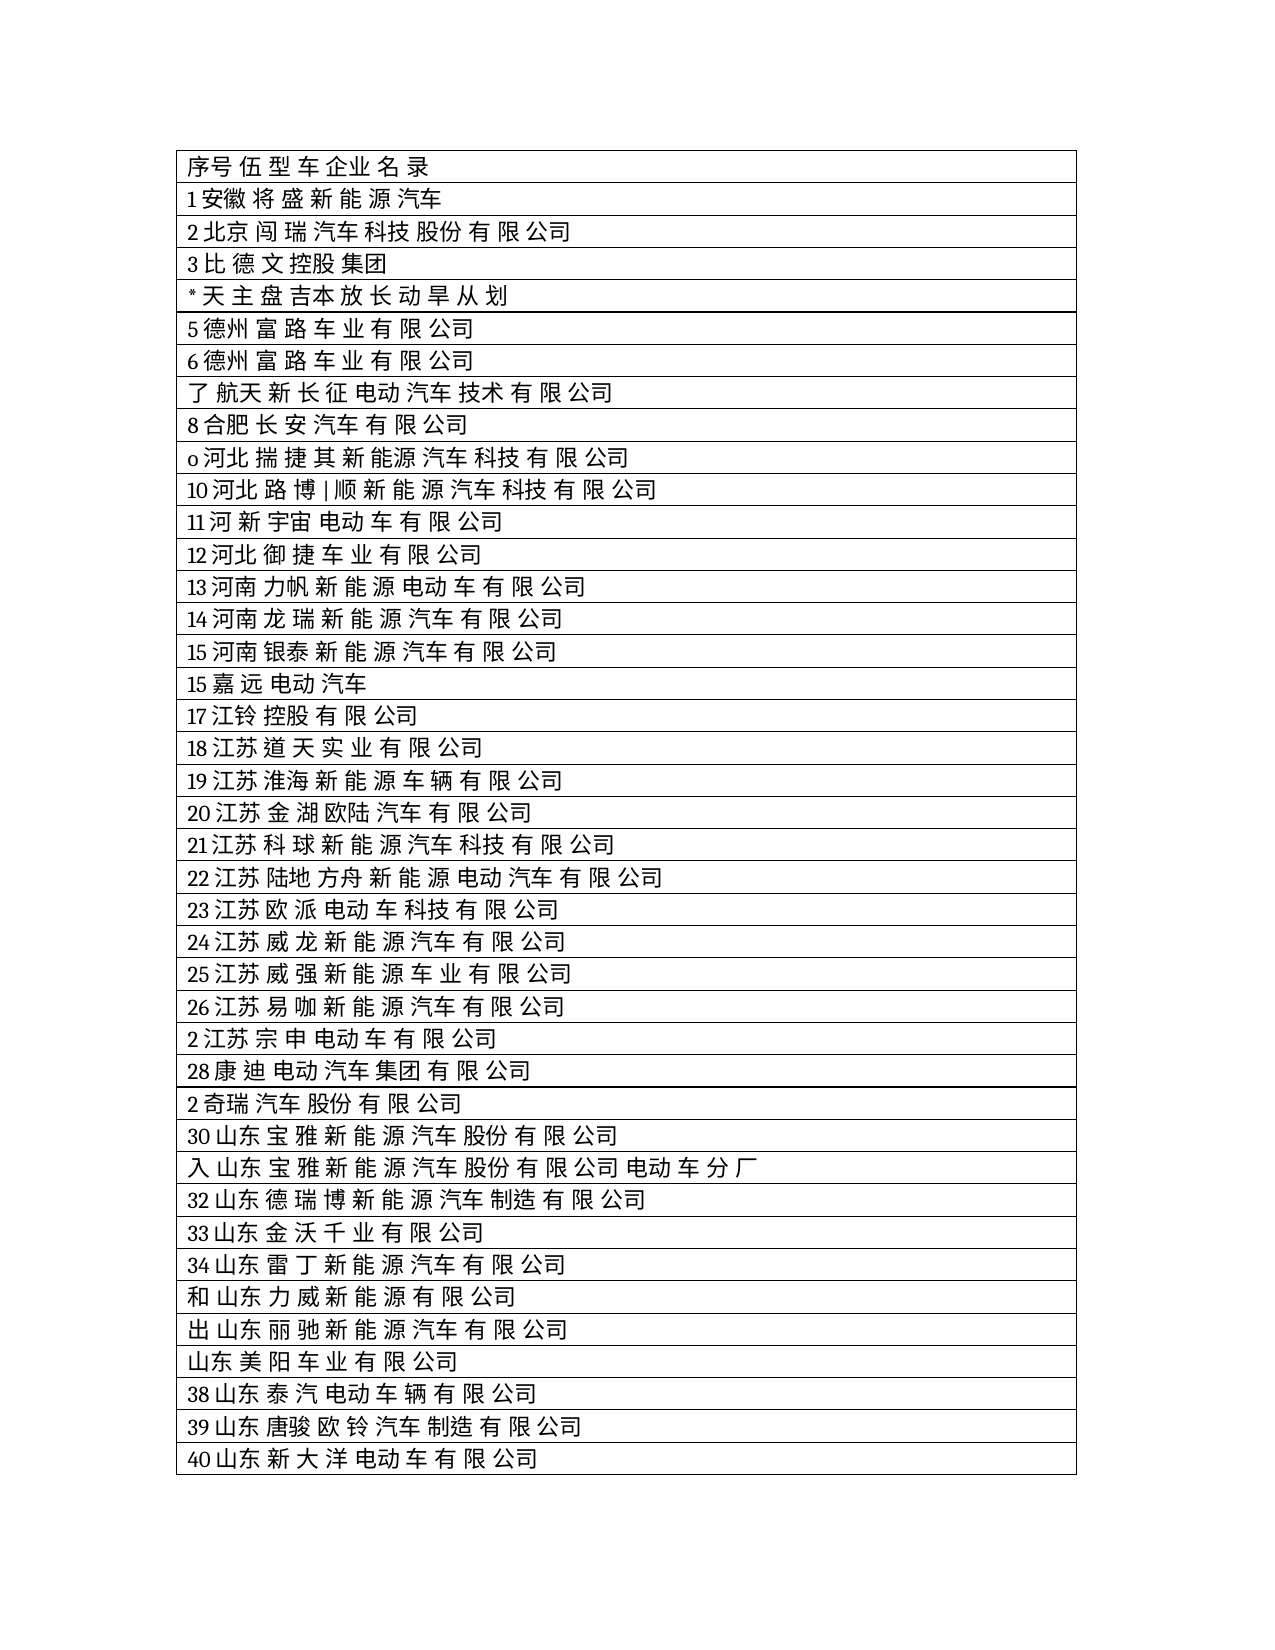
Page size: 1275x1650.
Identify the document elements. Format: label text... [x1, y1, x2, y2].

table_cell 了 航天 新 长 征 电动 汽车 技术 有 限 公司 [177, 377, 1076, 408]
table_cell 3 比 德 文 控股 集团 [177, 248, 1076, 279]
table_cell 25 江苏 威 强 新 能 源 车 业 有 限 公司 [177, 958, 1076, 989]
table_cell 19 江苏 淮海 新 能 源 车 辆 有 限 公司 [177, 765, 1076, 796]
table_cell o 河北 揣 捷 其 新 能源 汽车 科技 有 限 公司 [177, 442, 1076, 473]
table_cell 26 江苏 易 咖 新 能 源 汽车 有 限 公司 [177, 991, 1076, 1022]
table_cell 38 山东 泰 汽 电动 车 辆 有 限 公司 [177, 1378, 1076, 1409]
table_cell 2 奇瑞 汽车 股份 有 限 公司 [177, 1088, 1076, 1119]
table_cell 5 德州 富 路 车 业 有 限 公司 [177, 313, 1076, 344]
table_cell 28 康 迪 电动 汽车 集团 有 限 公司 [177, 1055, 1076, 1086]
table_cell 14 河南 龙 瑞 新 能 源 汽车 有 限 公司 [177, 603, 1076, 634]
table_cell 15 嘉 远 电动 汽车 [177, 668, 1076, 699]
table_cell 34 山东 雷 丁 新 能 源 汽车 有 限 公司 [177, 1249, 1076, 1280]
table_cell 18 江苏 道 天 实 业 有 限 公司 [177, 732, 1076, 763]
table_cell 入 山东 宝 雅 新 能 源 汽车 股份 有 限 公司 电动 车 分 厂 [177, 1152, 1076, 1183]
table_cell 2 北京 闯 瑞 汽车 科技 股份 有 限 公司 [177, 216, 1076, 247]
table_cell 10 河北 路 博 | 顺 新 能 源 汽车 科技 有 限 公司 [177, 474, 1076, 505]
table_cell 22 江苏 陆地 方舟 新 能 源 电动 汽车 有 限 公司 [177, 861, 1076, 893]
table_cell 出 山东 丽 驰 新 能 源 汽车 有 限 公司 [177, 1314, 1076, 1345]
table_cell 2 江苏 宗 申 电动 车 有 限 公司 [177, 1023, 1076, 1054]
table_cell 23 江苏 欧 派 电动 车 科技 有 限 公司 [177, 894, 1076, 925]
table_cell 33 山东 金 沃 千 业 有 限 公司 [177, 1217, 1076, 1248]
table_cell 和 山东 力 威 新 能 源 有 限 公司 [177, 1281, 1076, 1312]
table_cell 21 江苏 科 球 新 能 源 汽车 科技 有 限 公司 [177, 829, 1076, 860]
table_cell 6 德州 富 路 车 业 有 限 公司 [177, 345, 1076, 376]
table_cell 15 河南 银泰 新 能 源 汽车 有 限 公司 [177, 635, 1076, 667]
table_cell 40 山东 新 大 洋 电动 车 有 限 公司 [177, 1443, 1076, 1474]
table_cell 1 安徽 将 盛 新 能 源 汽车 [177, 183, 1076, 214]
table_cell 山东 美 阳 车 业 有 限 公司 [177, 1346, 1076, 1377]
table_cell 32 山东 德 瑞 博 新 能 源 汽车 制造 有 限 公司 [177, 1184, 1076, 1216]
table_cell 12 河北 御 捷 车 业 有 限 公司 [177, 539, 1076, 570]
table_cell 17 江铃 控股 有 限 公司 [177, 700, 1076, 731]
table_cell 11 河 新 宇宙 电动 车 有 限 公司 [177, 506, 1076, 537]
table_cell 20 江苏 金 湖 欧陆 汽车 有 限 公司 [177, 797, 1076, 828]
table_cell 13 河南 力帆 新 能 源 电动 车 有 限 公司 [177, 571, 1076, 602]
table_cell * 天 主 盘 吉本 放 长 动 旱 从 划 [177, 280, 1076, 311]
table_cell 8 合肥 长 安 汽车 有 限 公司 [177, 409, 1076, 441]
table_cell 39 山东 唐骏 欧 铃 汽车 制造 有 限 公司 [177, 1410, 1076, 1442]
table_header 序号 伍 型 车 企业 名 录 [177, 151, 1076, 182]
table_cell 24 江苏 威 龙 新 能 源 汽车 有 限 公司 [177, 926, 1076, 957]
table_cell 30 山东 宝 雅 新 能 源 汽车 股份 有 限 公司 [177, 1120, 1076, 1151]
